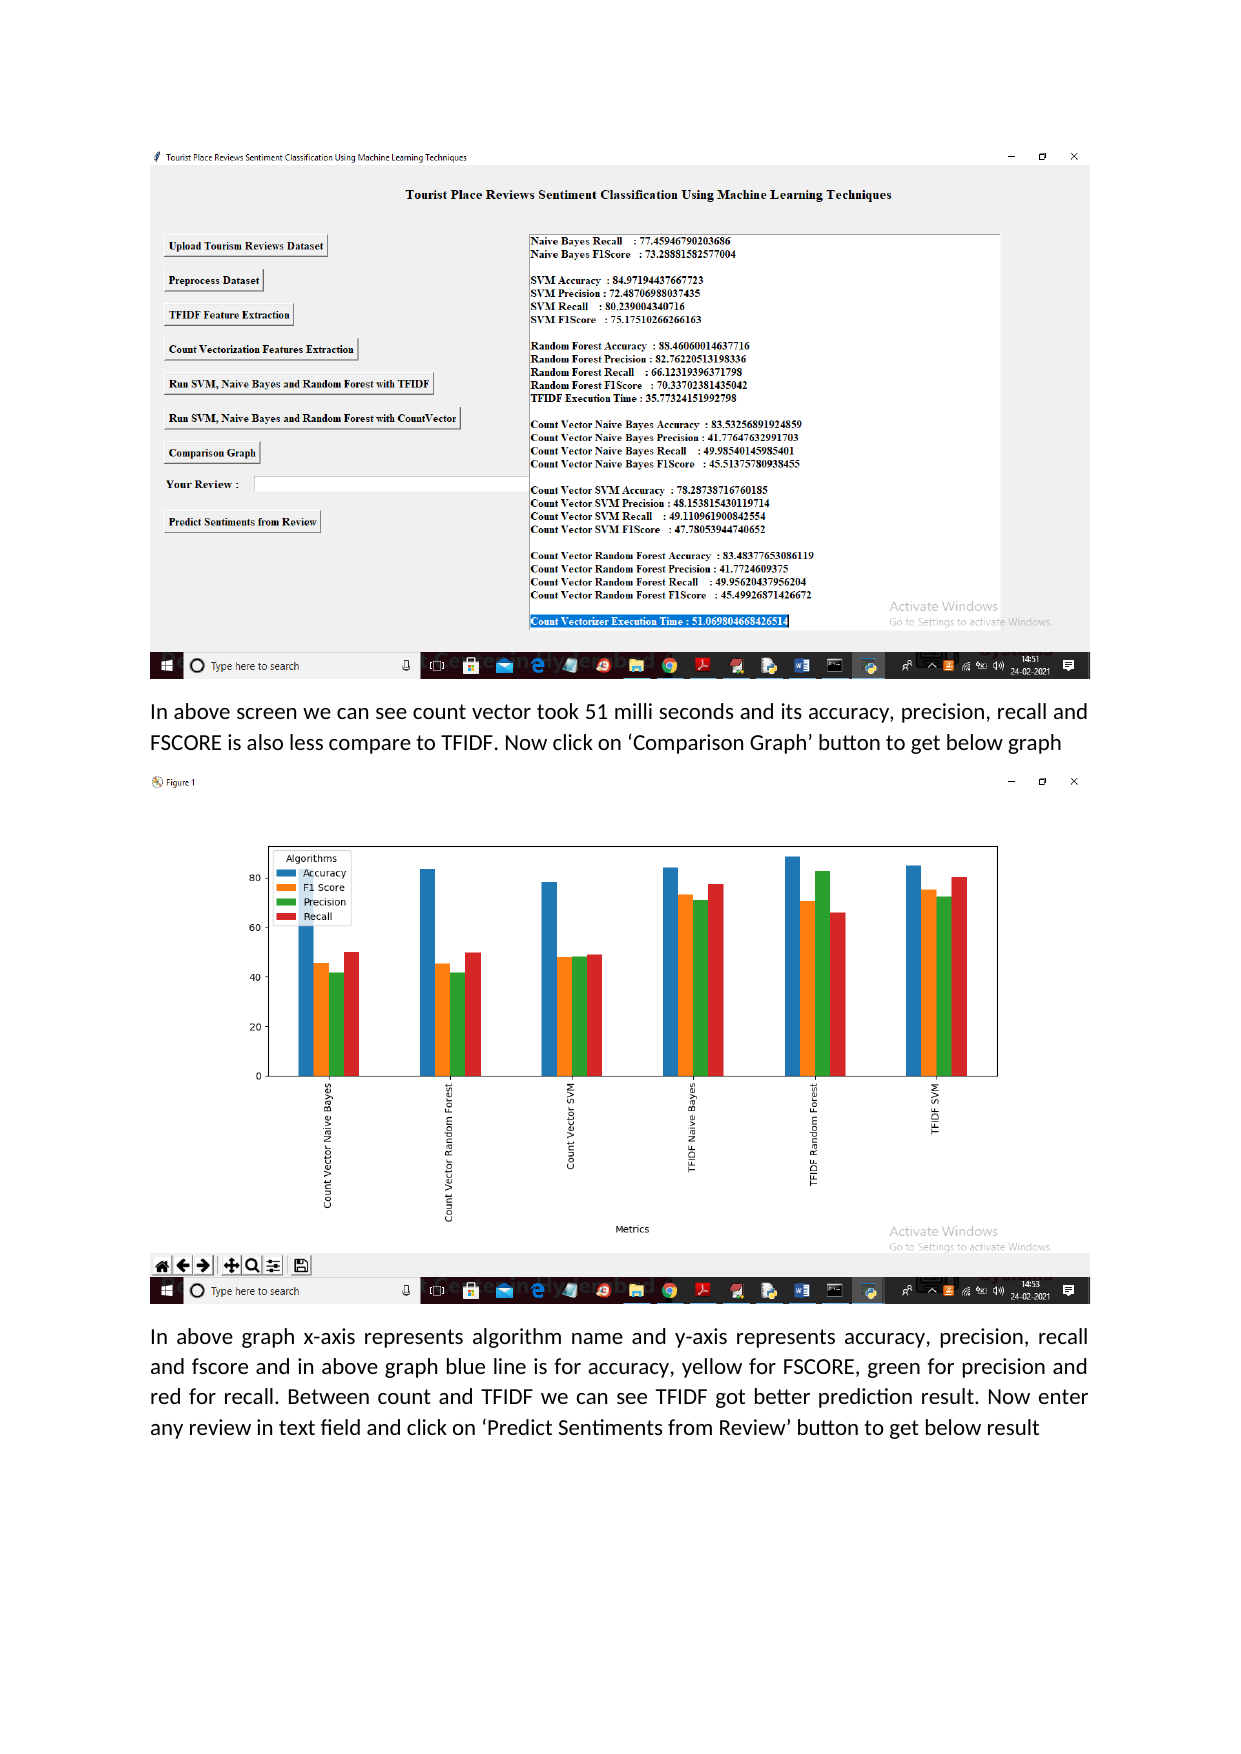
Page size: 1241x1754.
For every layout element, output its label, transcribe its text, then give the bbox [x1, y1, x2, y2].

picture [150, 150, 1091, 679]
picture [150, 774, 1091, 1304]
text In above graph x-axis represents algorithm name and y-axis represents accuracy, precision, recall and fscore and in above graph blue line is for accuracy, yellow for FSCORE, green for precision and red for recall. Between count and TFIDF we can see TFIDF got better prediction result. Now enter any review in text field and click on ‘Predict Sentiments from Review’ button to get below result [150, 1322, 1090, 1441]
text In above screen we can see count vector took 51 milli seconds and its accuracy, precision, recall and FSCORE is also less compare to TFIDF. Now click on ‘Comparison Graph’ button to get below graph [150, 697, 1090, 756]
